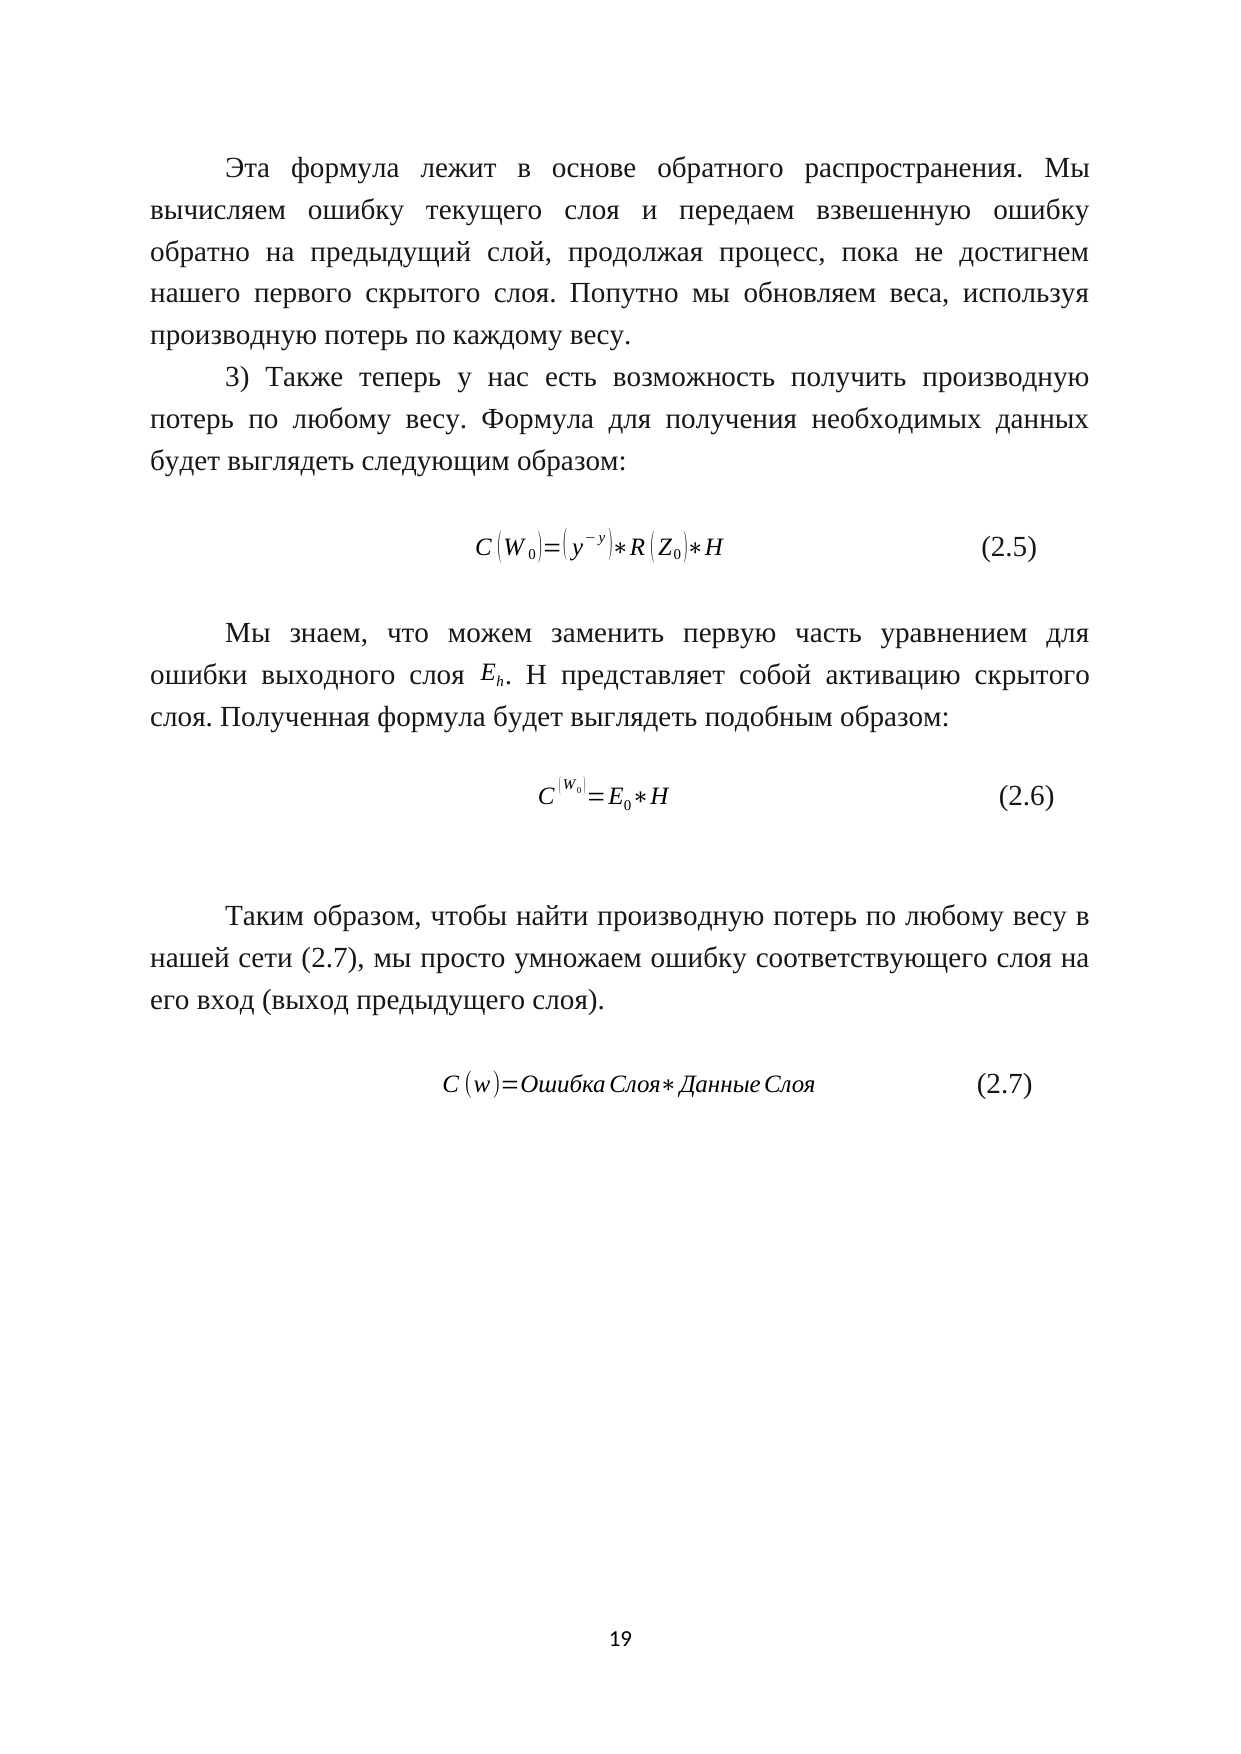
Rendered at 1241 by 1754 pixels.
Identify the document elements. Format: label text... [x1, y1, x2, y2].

text (2.7) [150, 1066, 1090, 1099]
text 3) Также теперь у нас есть возможность получить производную потерь по любому весу. Формула для получения необходимых данных будет выглядеть следующим образом: [150, 359, 1090, 477]
text Мы знаем, что можем заменить первую часть уравнением для ошибки выходного слоя . H представляет собой активацию скрытого слоя. Полученная формула будет выглядеть подобным образом: [150, 615, 1090, 733]
text Таким образом, чтобы найти производную потерь по любому весу в нашей сети (2.7), мы просто умножаем ошибку соответствующего слоя на его вход (выход предыдущего слоя). [150, 898, 1090, 1016]
text (2.6) [150, 776, 1090, 813]
text (2.5) [150, 527, 1090, 565]
text Эта формула лежит в основе обратного распространения. Мы вычисляем ошибку текущего слоя и передаем взвешенную ошибку обратно на предыдущий слой, продолжая процесс, пока не достигнем нашего первого скрытого слоя. Попутно мы обновляем веса, используя производную потерь по каждому весу. [150, 150, 1090, 351]
